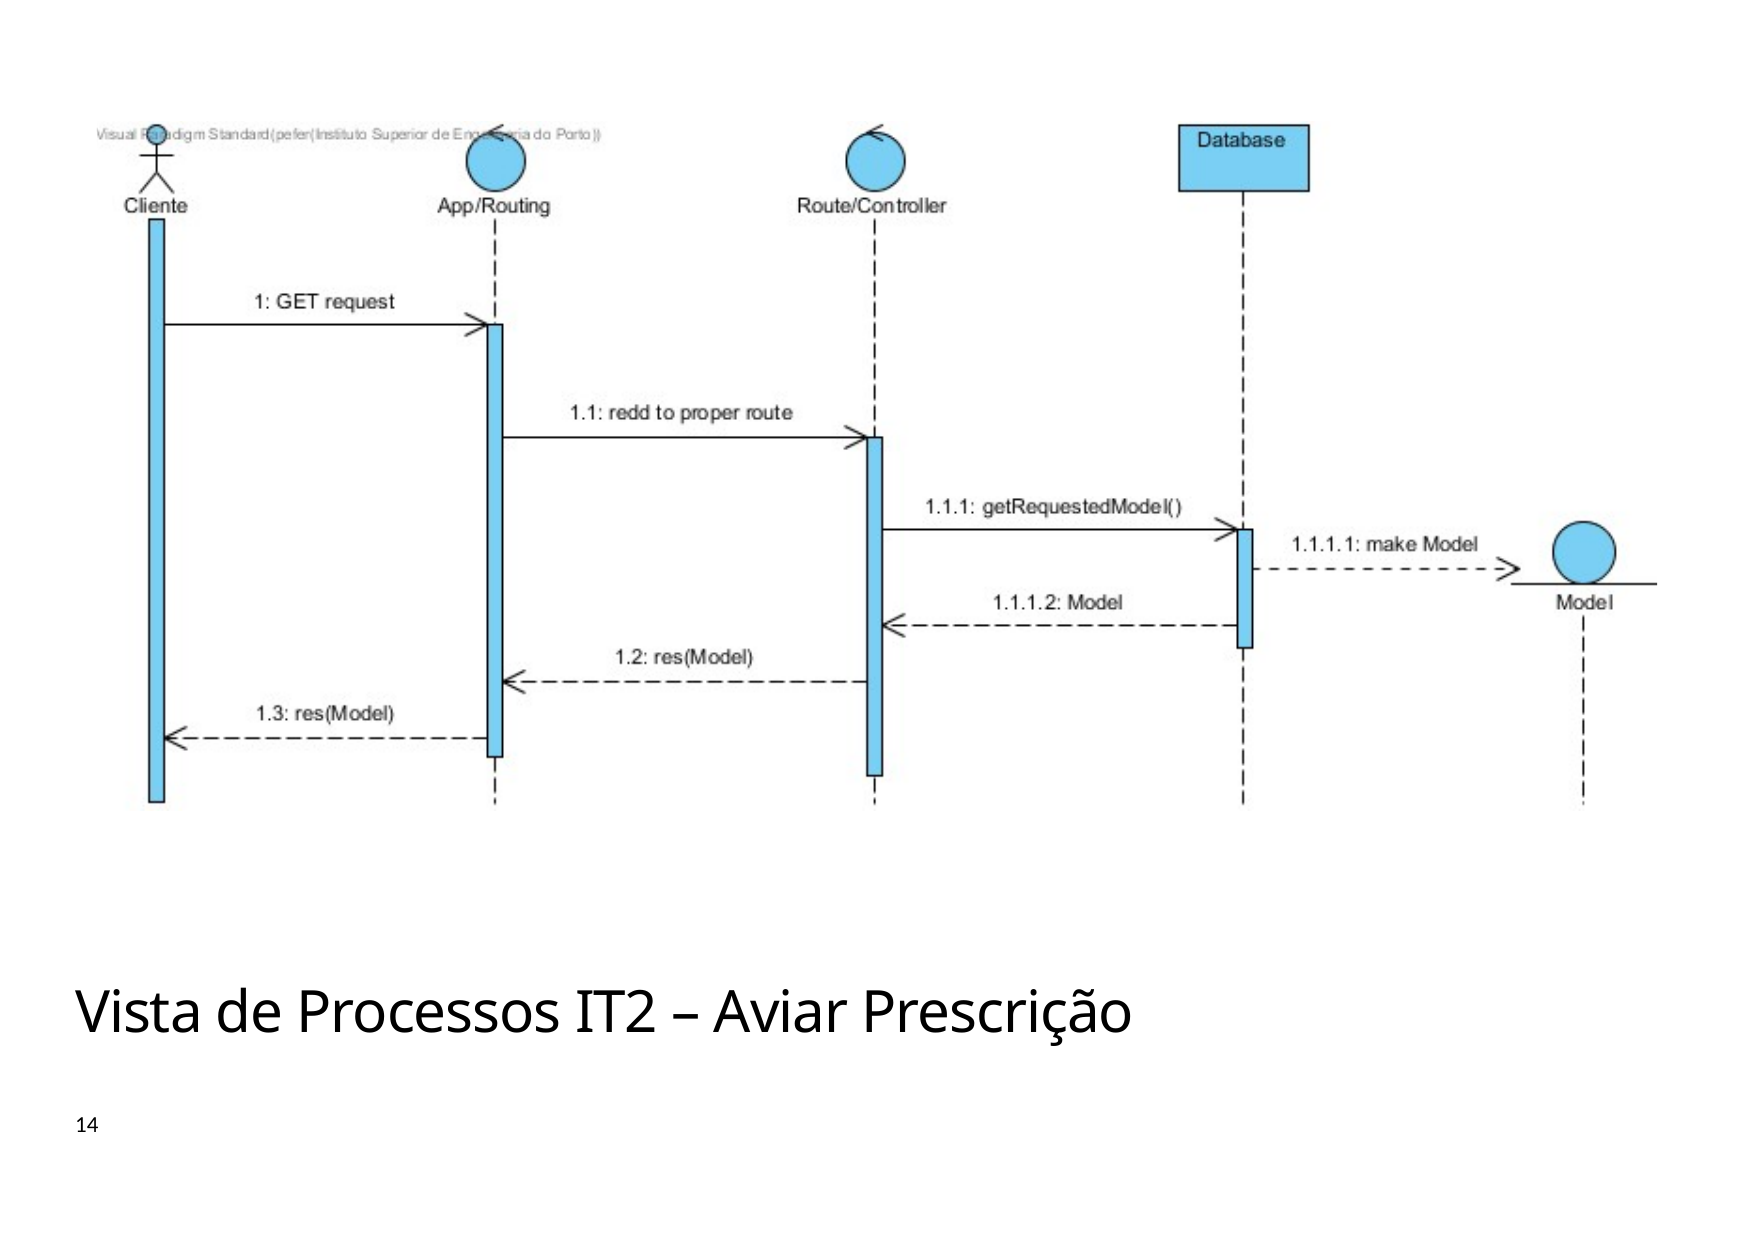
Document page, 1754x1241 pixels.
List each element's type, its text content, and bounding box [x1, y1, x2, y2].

title Vista de Processos IT2 – Aviar Prescrição [75, 970, 1679, 1049]
picture [96, 121, 1658, 811]
